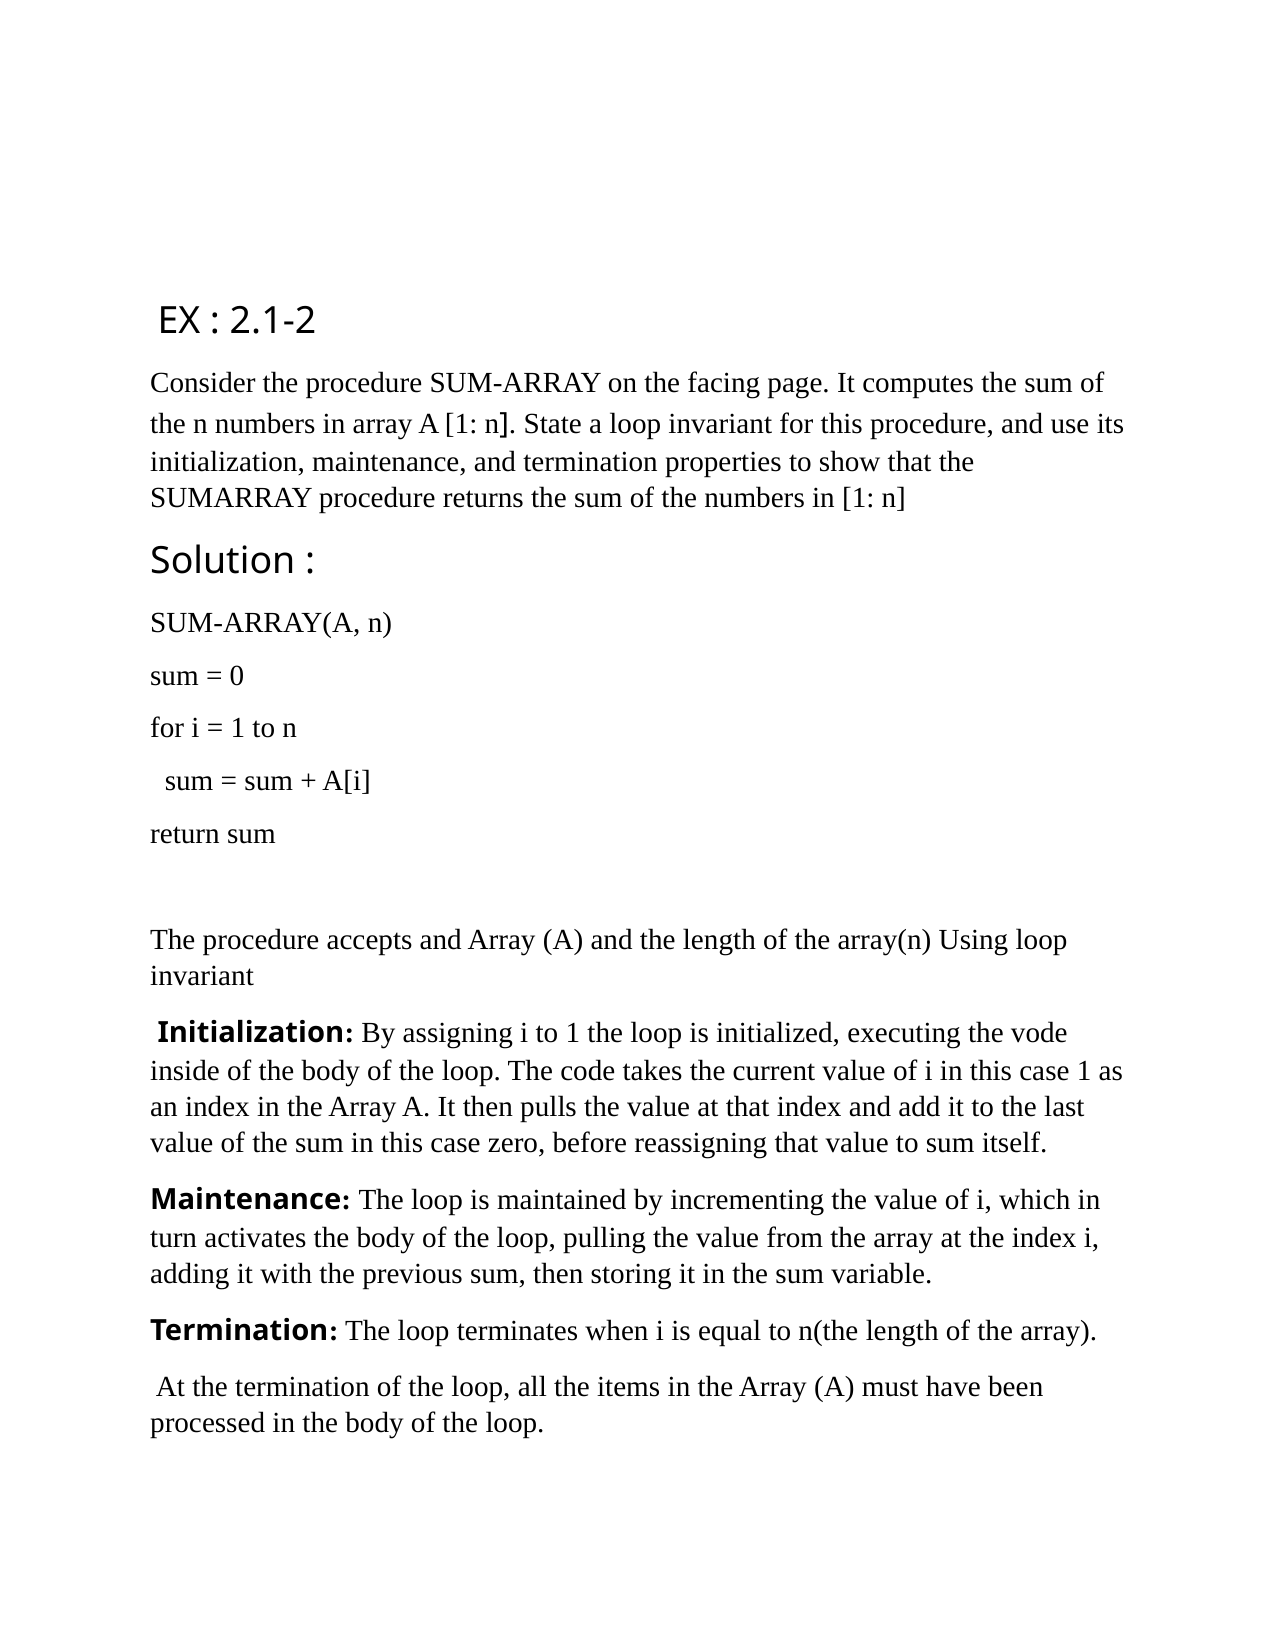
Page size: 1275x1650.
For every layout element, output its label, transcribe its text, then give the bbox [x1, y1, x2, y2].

text sum = 0 [150, 658, 1125, 691]
text Initialization: By assigning i to 1 the loop is initialized, executing the vode inside of the body of the loop. The code takes the current value of i in this case 1 as an index in the Array A. It then pulls the value at that index and add it to the last value of the sum in this case zero, before reassigning that value to sum itself. [150, 1011, 1125, 1159]
text sum = sum + A[i] [150, 763, 1125, 797]
text Solution : [150, 533, 1125, 584]
text At the termination of the loop, all the items in the Array (A) must have been processed in the body of the loop. [150, 1369, 1125, 1439]
text Consider the procedure SUM-ARRAY on the facing page. It computes the sum of the n numbers in array A [1: n]. State a loop invariant for this procedure, and use its initialization, maintenance, and termination properties to show that the SUMARRAY procedure returns the sum of the numbers in [1: n] [150, 365, 1125, 514]
text The procedure accepts and Array (A) and the length of the array(n) Using loop invariant [150, 922, 1125, 992]
text for i = 1 to n [150, 711, 1125, 744]
text return sum [150, 816, 1125, 850]
text EX : 2.1-2 [150, 293, 1125, 344]
text Maintenance: The loop is maintained by incrementing the value of i, which in turn activates the body of the loop, pulling the value from the array at the index i, adding it with the previous sum, then storing it in the sum variable. [150, 1178, 1125, 1290]
text SUM-ARRAY(A, n) [150, 605, 1125, 638]
text Termination: The loop terminates when i is equal to n(the length of the array). [150, 1309, 1125, 1349]
